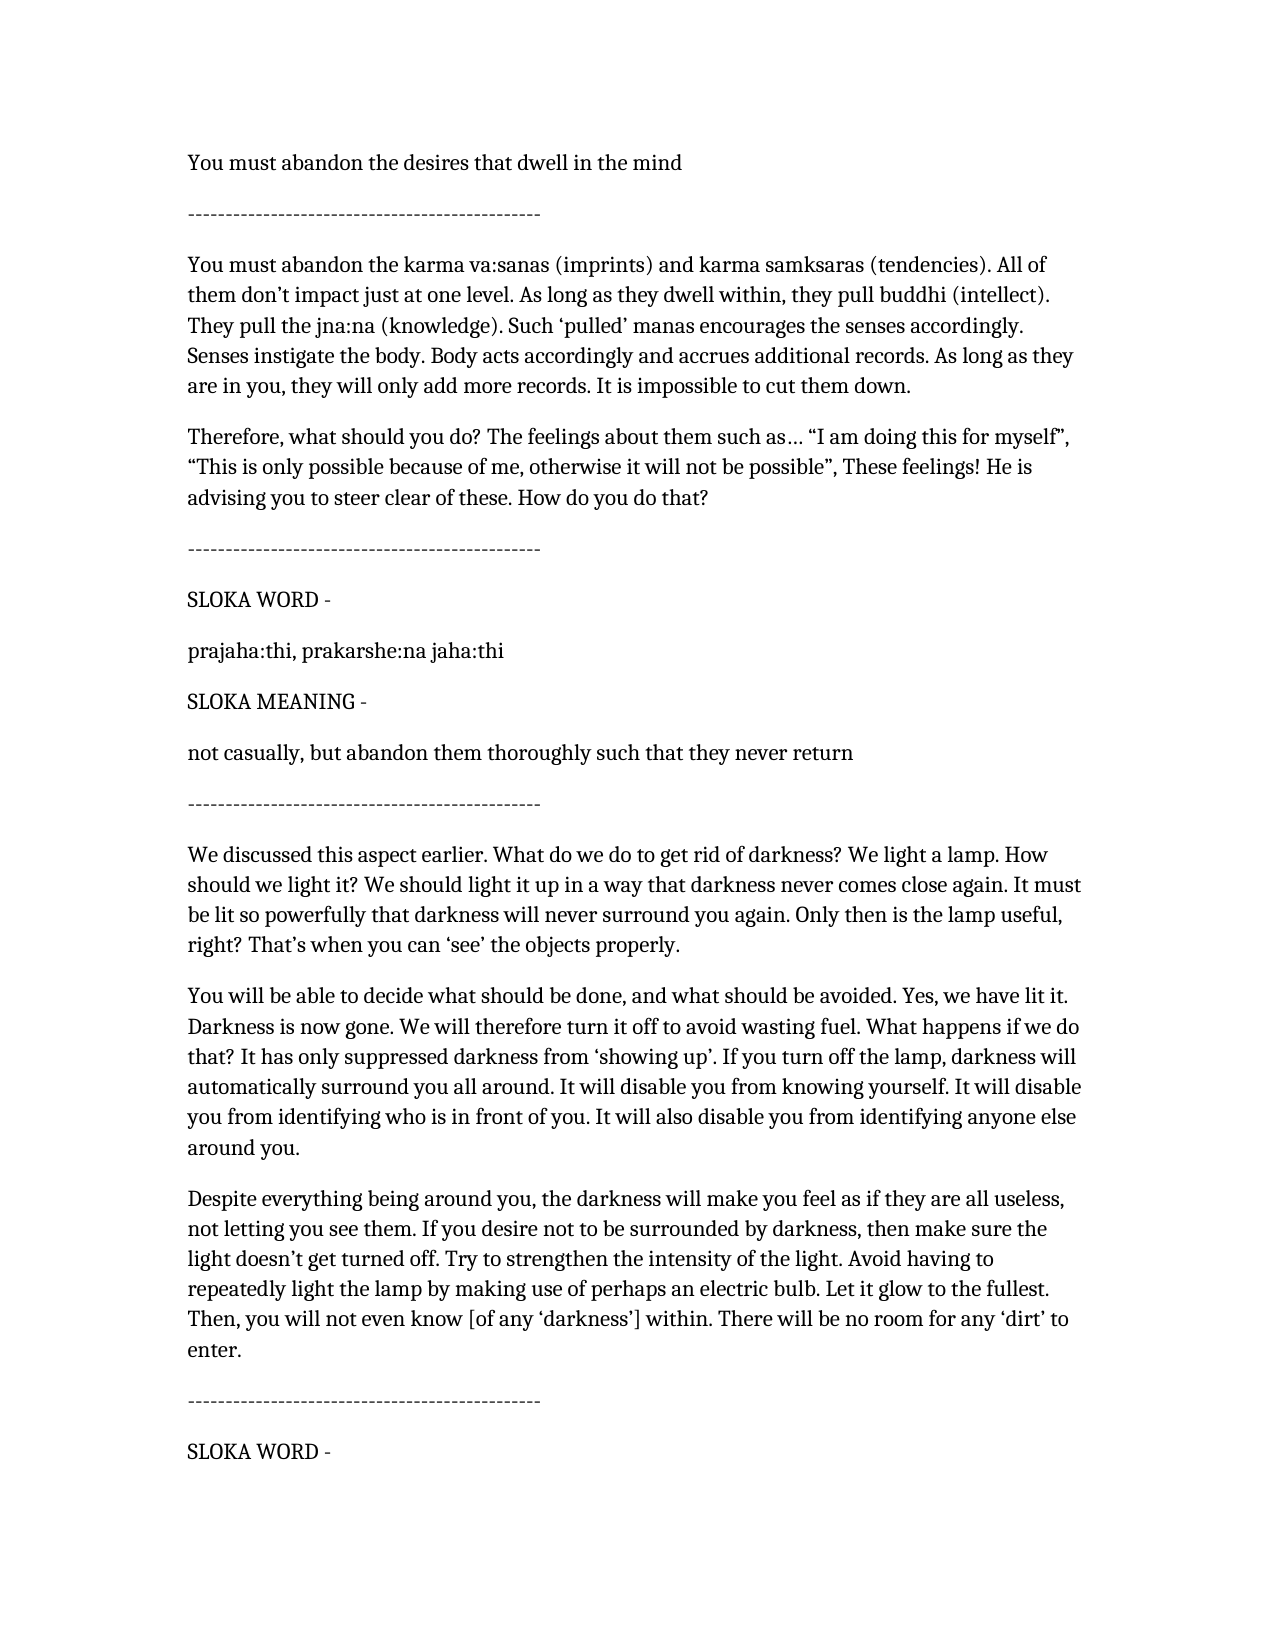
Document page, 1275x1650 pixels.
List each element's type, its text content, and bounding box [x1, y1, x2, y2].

text not casually, but abandon them thoroughly such that they never return [187, 739, 1087, 766]
text ----------------------------------------------- [187, 535, 1087, 562]
text We discussed this aspect earlier. What do we do to get rid of darkness? We light a lamp. How should we light it? We should light it up in a way that darkness never comes close again. It must be lit so powerfully that darkness will never surround you again. Only then is the lamp useful, right? That’s when you can ‘see’ the objects properly. [187, 842, 1087, 959]
text SLOKA WORD - [187, 1438, 1087, 1465]
text SLOKA WORD - [187, 586, 1087, 613]
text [187, 201, 1087, 227]
text prajaha:thi, prakarshe:na jaha:thi [187, 637, 1087, 664]
text You will be able to decide what should be done, and what should be avoided. Yes, we have lit it. Darkness is now gone. We will therefore turn it off to avoid wasting fuel. What happens if we do that? It has only suppressed darkness from ‘showing up’. If you turn off the lamp, darkness will automatically surround you all around. It will disable you from knowing yourself. It will disable you from identifying who is in front of you. It will also disable you from identifying anyone else around you. [187, 983, 1087, 1161]
text You must abandon the karma va:sanas (imprints) and karma samksaras (tendencies). All of them don’t impact just at one level. As long as they dwell within, they pull buddhi (intellect). They pull the jna:na (knowledge). Such ‘pulled’ manas encourages the senses accordingly. Senses instigate the body. Body acts accordingly and accrues additional records. As long as they are in you, they will only add more records. It is impossible to cut them down. [187, 252, 1087, 399]
text You must abandon the desires that dwell in the mind [187, 150, 1087, 176]
text Therefore, what should you do? The feelings about them such as… “I am doing this for myself”, “This is only possible because of me, otherwise it will not be possible”, These feelings! He is advising you to steer clear of these. How do you do that? [187, 424, 1087, 511]
text Despite everything being around you, the darkness will make you feel as if they are all useless, not letting you see them. If you desire not to be surrounded by darkness, then make sure the light doesn’t get turned off. Try to strengthen the intensity of the light. Avoid having to repeatedly light the lamp by making use of perhaps an electric bulb. Let it glow to the fullest. Then, you will not even know [of any ‘darkness’] within. There will be no room for any ‘dirt’ to enter. [187, 1185, 1087, 1363]
text SLOKA MEANING - [187, 688, 1087, 715]
text ----------------------------------------------- [187, 791, 1087, 817]
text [187, 1387, 1087, 1414]
